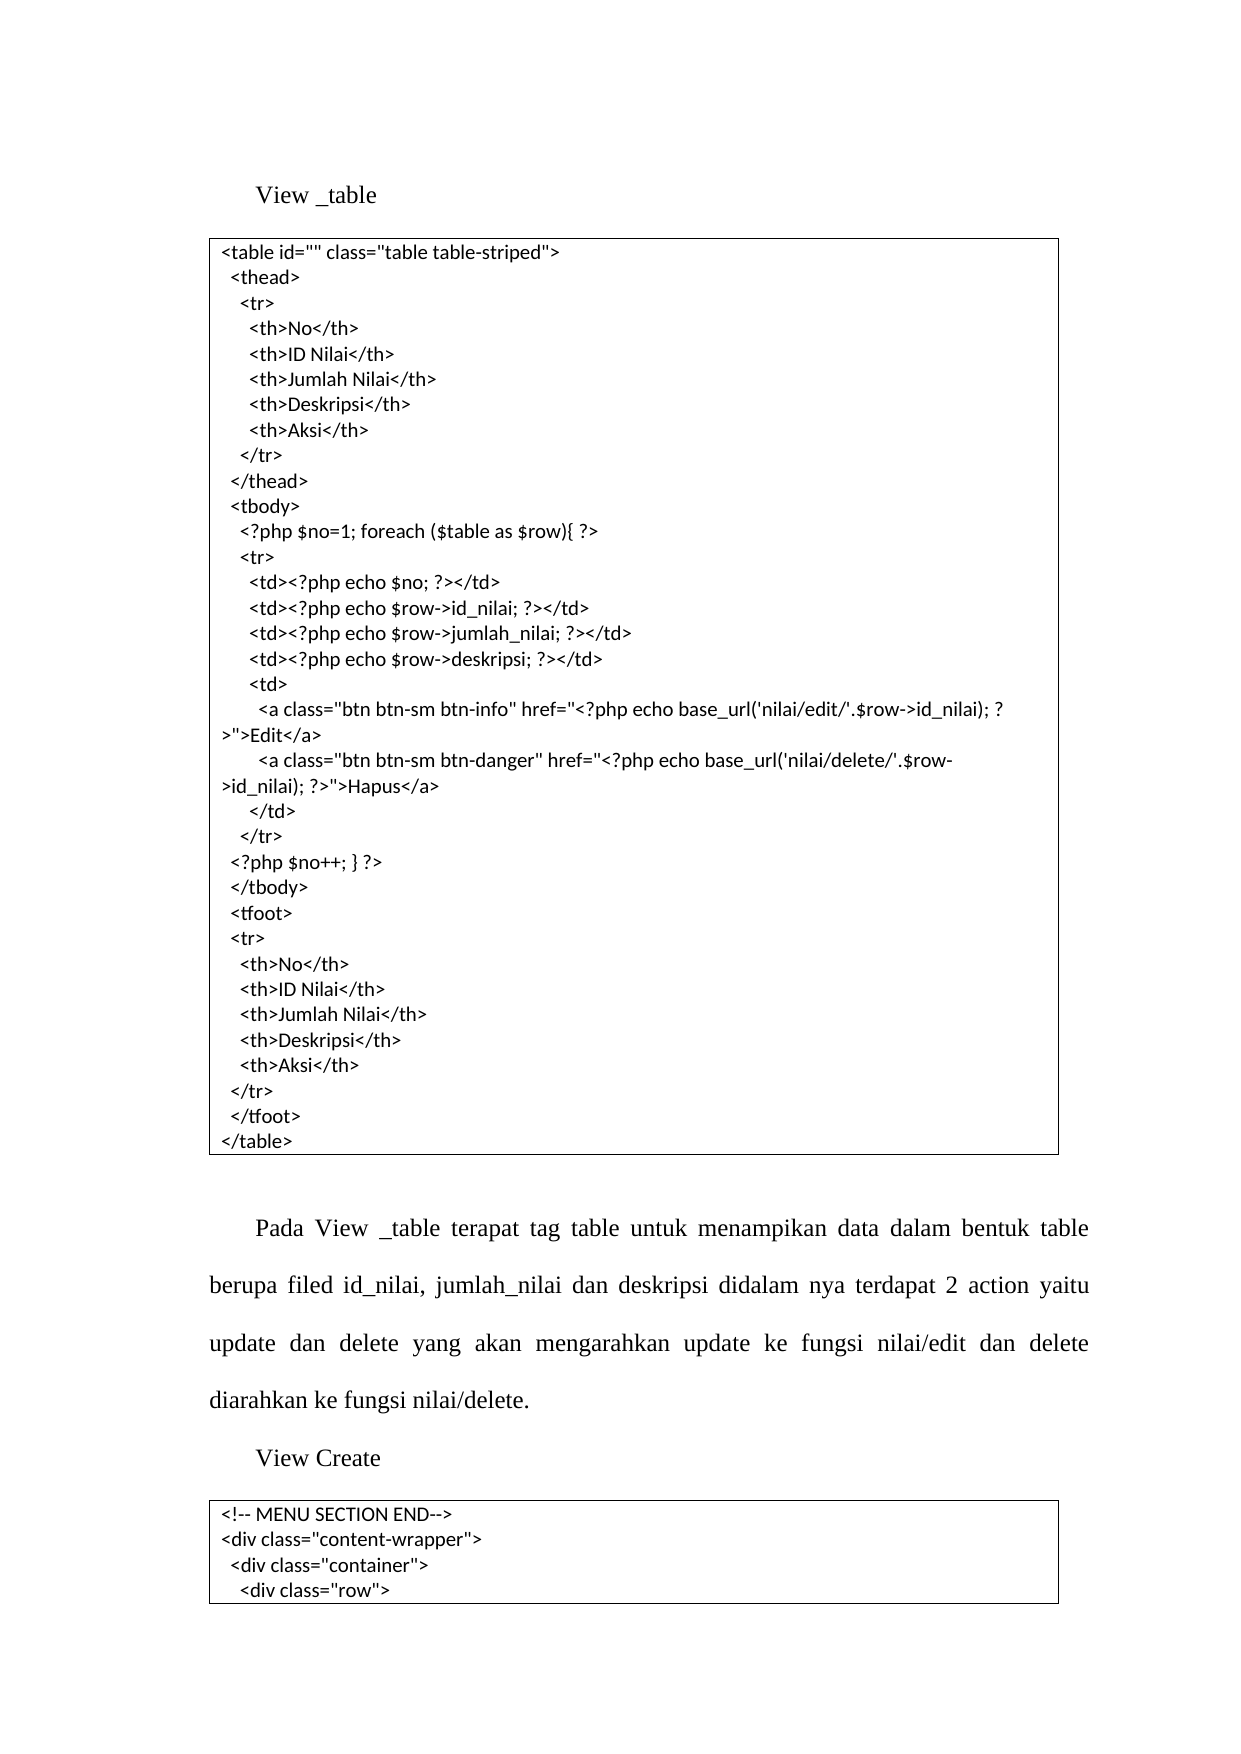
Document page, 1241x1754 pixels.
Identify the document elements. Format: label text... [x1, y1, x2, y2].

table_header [210, 1501, 1058, 1603]
list View _table [209, 181, 1090, 209]
table_header <table id="" class="table table-striped"> <thead> <tr> <th>No</th> <th>ID Nilai</th> <th>Jumlah Nilai</th> <th>Deskripsi</th> <th>Aksi</th> </tr> </thead> <tbody> <?php $no=1; foreach ($table as $row){ ?> <tr> <td><?php echo $no; ?></td> <td><?php echo $row->id_nilai; ?></td> <td><?php echo $row->jumlah_nilai; ?></td> <td><?php echo $row->deskripsi; ?></td> <td> <a class="btn btn-sm btn-info" href="<?php echo base_url('nilai/edit/'.$row->id_nilai); ?>">Edit</a> <a class="btn btn-sm btn-danger" href="<?php echo base_url('nilai/delete/'.$row->id_nilai); ?>">Hapus</a> </td> </tr> <?php $no++; } ?> </tbody> <tfoot> <tr> <th>No</th> <th>ID Nilai</th> <th>Jumlah Nilai</th> <th>Deskripsi</th> <th>Aksi</th> </tr> </tfoot> </table> [210, 239, 1058, 1154]
list Pada View _table terapat tag table untuk menampikan data dalam bentuk table berupa filed id_nilai, jumlah_nilai dan deskripsi didalam nya terdapat 2 action yaitu update dan delete yang akan mengarahkan update ke fungsi nilai/edit dan delete diarahkan ke fungsi nilai/delete. [209, 1213, 1090, 1414]
list View Create [209, 1443, 1090, 1471]
